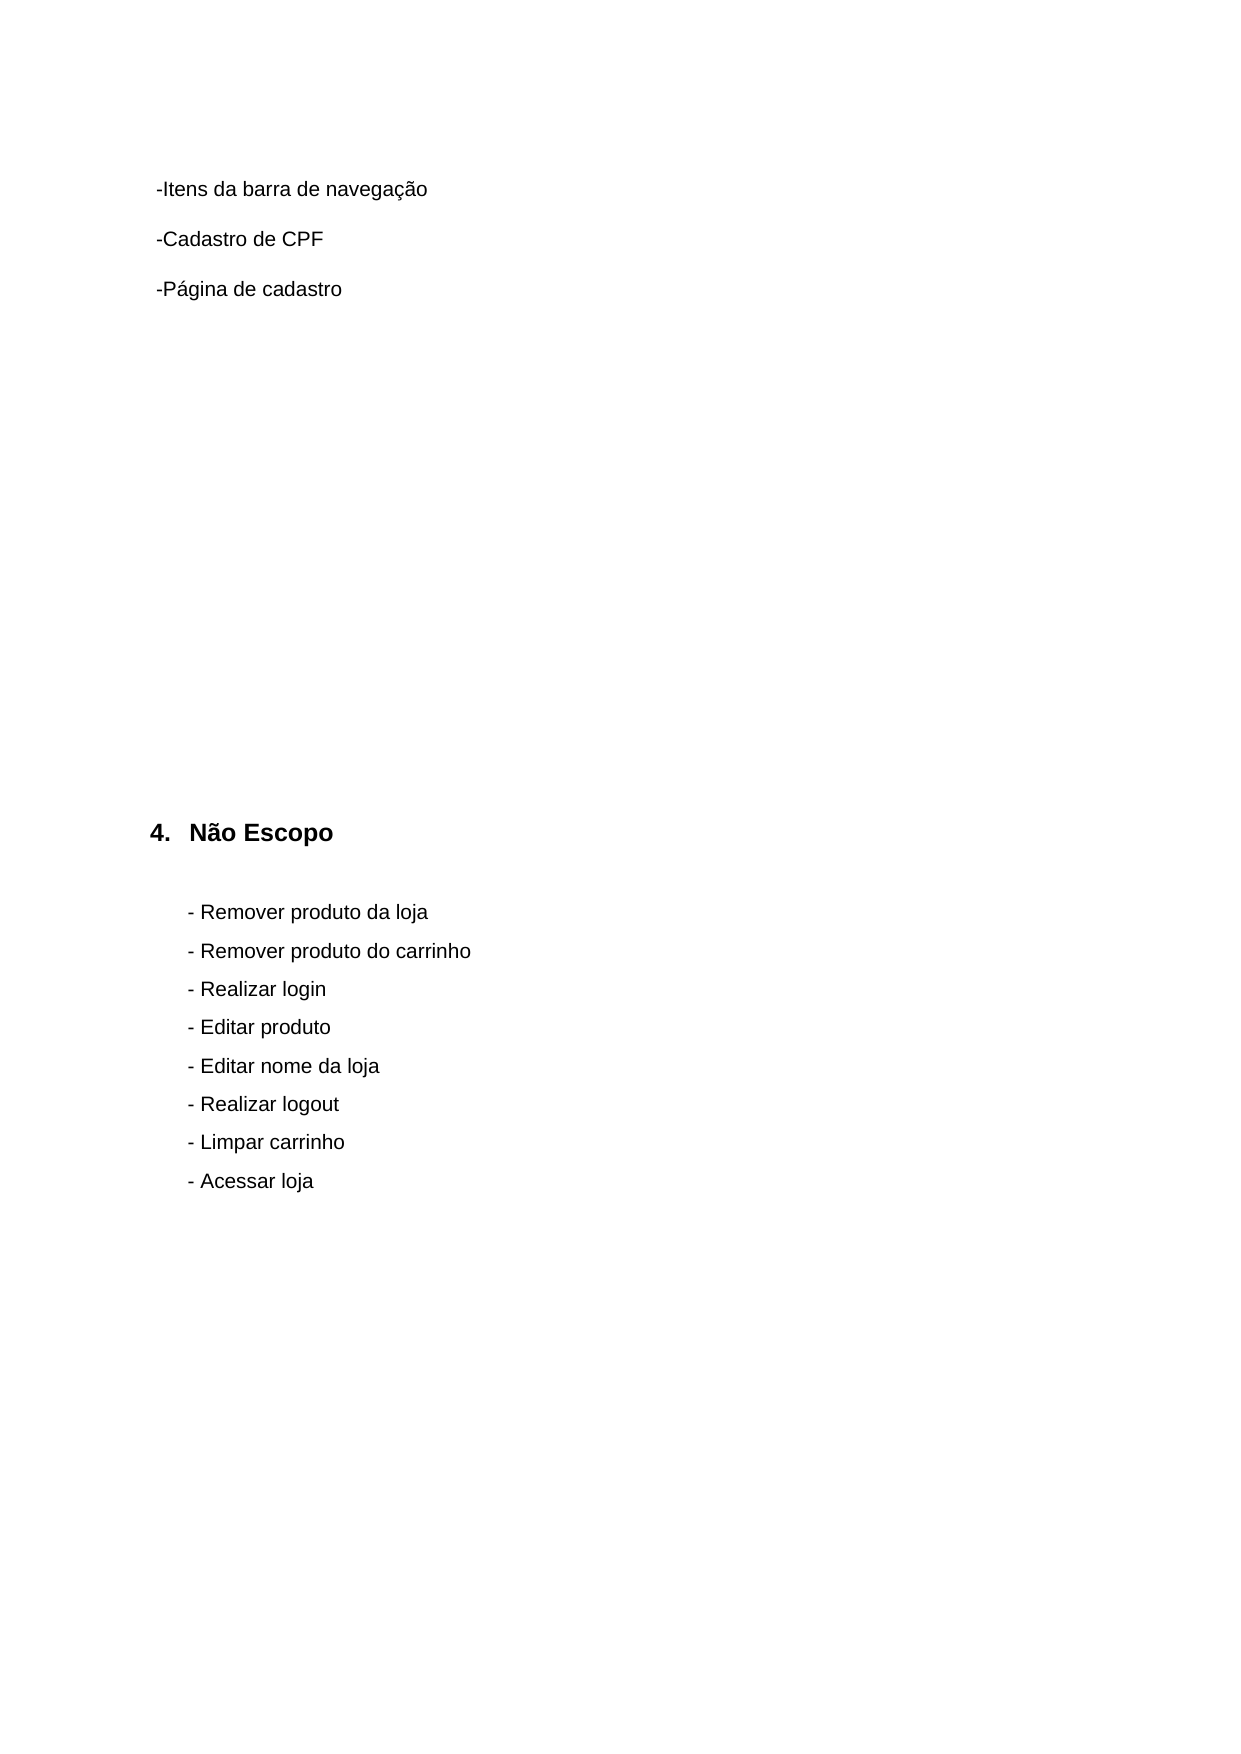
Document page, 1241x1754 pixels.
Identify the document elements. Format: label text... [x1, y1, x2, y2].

text - Acessar loja [187, 1168, 1090, 1192]
text - Remover produto da loja [187, 900, 1090, 924]
text 4. Não Escopo [150, 818, 1090, 847]
text - Remover produto do carrinho [187, 938, 1090, 962]
text -Cadastro de CPF [150, 227, 1090, 251]
text - Limpar carrinho [187, 1130, 1090, 1154]
text - Editar nome da loja [187, 1053, 1090, 1077]
text - Realizar logout [187, 1092, 1090, 1116]
text - Editar produto [187, 1015, 1090, 1039]
text - Realizar login [187, 977, 1090, 1001]
text -Página de cadastro [150, 277, 1090, 301]
text -Itens da barra de navegação [150, 176, 1090, 200]
